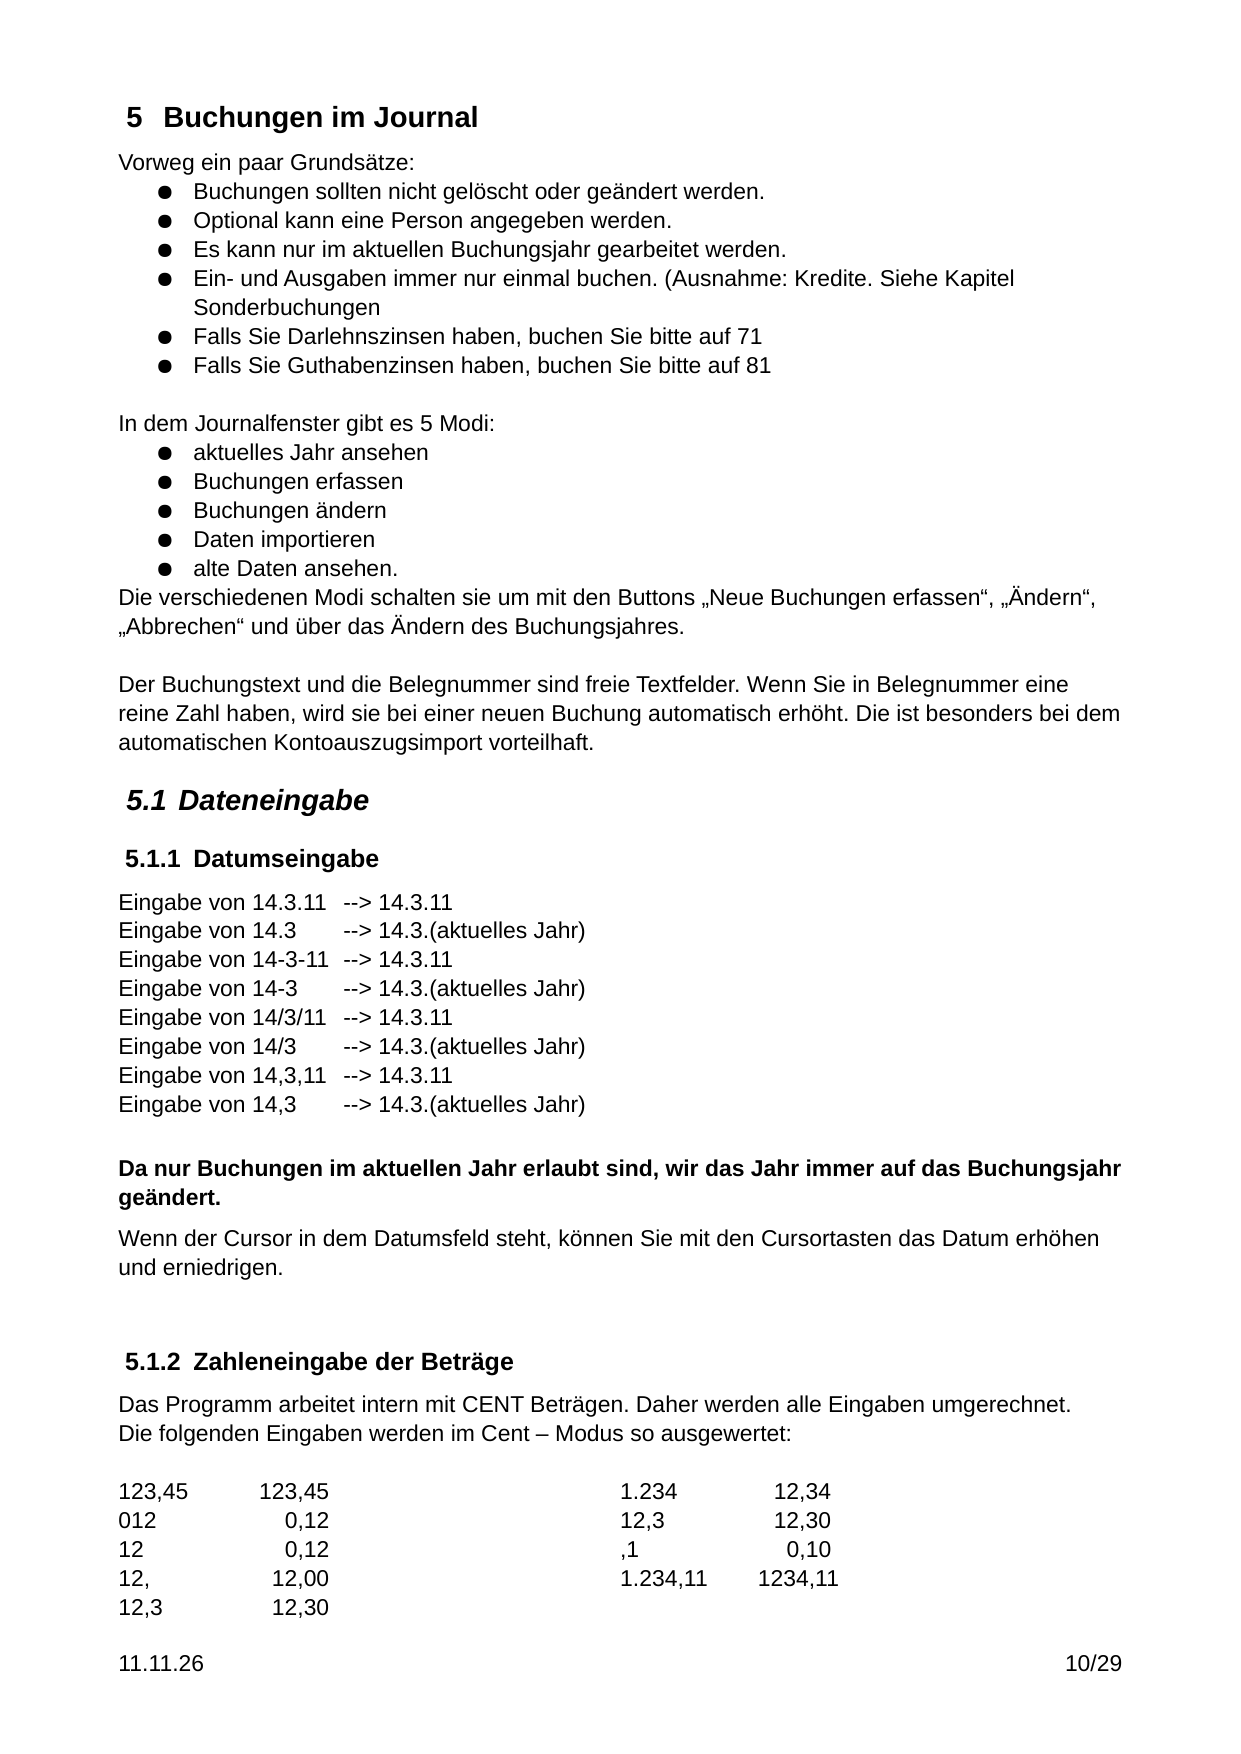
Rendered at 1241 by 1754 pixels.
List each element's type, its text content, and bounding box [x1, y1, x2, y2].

text Eingabe von 14-3-11 --> 14.3.11 [118, 946, 1122, 973]
text 12,3 12,30 [620, 1507, 1122, 1533]
list Buchungen ändern [156, 497, 1122, 523]
text 12 0,12 [118, 1536, 620, 1562]
list Daten importieren [156, 526, 1122, 552]
subtitle Buchungen im Journal [118, 100, 1122, 133]
text Vorweg ein paar Grundsätze: [118, 149, 1122, 176]
text Wenn der Cursor in dem Datumsfeld steht, können Sie mit den Cursortasten das Datum erhöhen und erniedrigen. [118, 1225, 1122, 1281]
list Buchungen sollten nicht gelöscht oder geändert werden. [156, 178, 1122, 205]
text Eingabe von 14-3 --> 14.3.(aktuelles Jahr) [118, 975, 1122, 1002]
text Eingabe von 14,3 --> 14.3.(aktuelles Jahr) [118, 1091, 1122, 1117]
subtitle Datumseingabe [118, 844, 1122, 873]
list Ein- und Ausgaben immer nur einmal buchen. (Ausnahme: Kredite. Siehe Kapitel 5.4) [156, 265, 1122, 321]
text 12,3 12,30 [118, 1594, 620, 1620]
text 1.234 12,34 [620, 1478, 1122, 1504]
text Eingabe von 14.3 --> 14.3.(aktuelles Jahr) [118, 917, 1122, 944]
text Eingabe von 14/3 --> 14.3.(aktuelles Jahr) [118, 1033, 1122, 1059]
text Eingabe von 14/3/11 --> 14.3.11 [118, 1004, 1122, 1031]
subtitle Dateneingabe [118, 782, 1122, 816]
text In dem Journalfenster gibt es 5 Modi: [118, 410, 1122, 436]
list aktuelles Jahr ansehen [156, 439, 1122, 465]
text Die verschiedenen Modi schalten sie um mit den Buttons „Neue Buchungen erfassen“, „Ändern“, „Abbrechen“ und über das Ändern des Buchungsjahres. [118, 584, 1122, 639]
text Das Programm arbeitet intern mit CENT Beträgen. Daher werden alle Eingaben umgerechnet. [118, 1391, 1122, 1417]
list Buchungen erfassen [156, 468, 1122, 494]
text Eingabe von 14.3.11 --> 14.3.11 [118, 888, 1122, 915]
list Falls Sie Guthabenzinsen haben, buchen Sie bitte auf 81 [156, 352, 1122, 378]
text Eingabe von 14,3,11 --> 14.3.11 [118, 1062, 1122, 1088]
list alte Daten ansehen. [156, 555, 1122, 581]
text Die folgenden Eingaben werden im Cent – Modus so ausgewertet: [118, 1420, 1122, 1446]
text ,1 0,10 [620, 1536, 1122, 1562]
text Da nur Buchungen im aktuellen Jahr erlaubt sind, wir das Jahr immer auf das Buchungsjahr geändert. [118, 1155, 1122, 1210]
subtitle Zahleneingabe der Beträge [118, 1347, 1122, 1376]
list Falls Sie Darlehnszinsen haben, buchen Sie bitte auf 71 [156, 323, 1122, 349]
text 012 0,12 [118, 1507, 620, 1533]
list Optional kann eine Person angegeben werden. [156, 207, 1122, 234]
text 1.234,11 1234,11 [620, 1565, 1122, 1591]
text 12, 12,00 [118, 1565, 620, 1591]
text Der Buchungstext und die Belegnummer sind freie Textfelder. Wenn Sie in Belegnummer eine reine Zahl haben, wird sie bei einer neuen Buchung automatisch erhöht. Die ist besonders bei dem automatischen Kontoauszugsimport vorteilhaft. [118, 671, 1122, 755]
list Es kann nur im aktuellen Buchungsjahr gearbeitet werden. [156, 236, 1122, 263]
text 123,45 123,45 [118, 1478, 620, 1504]
